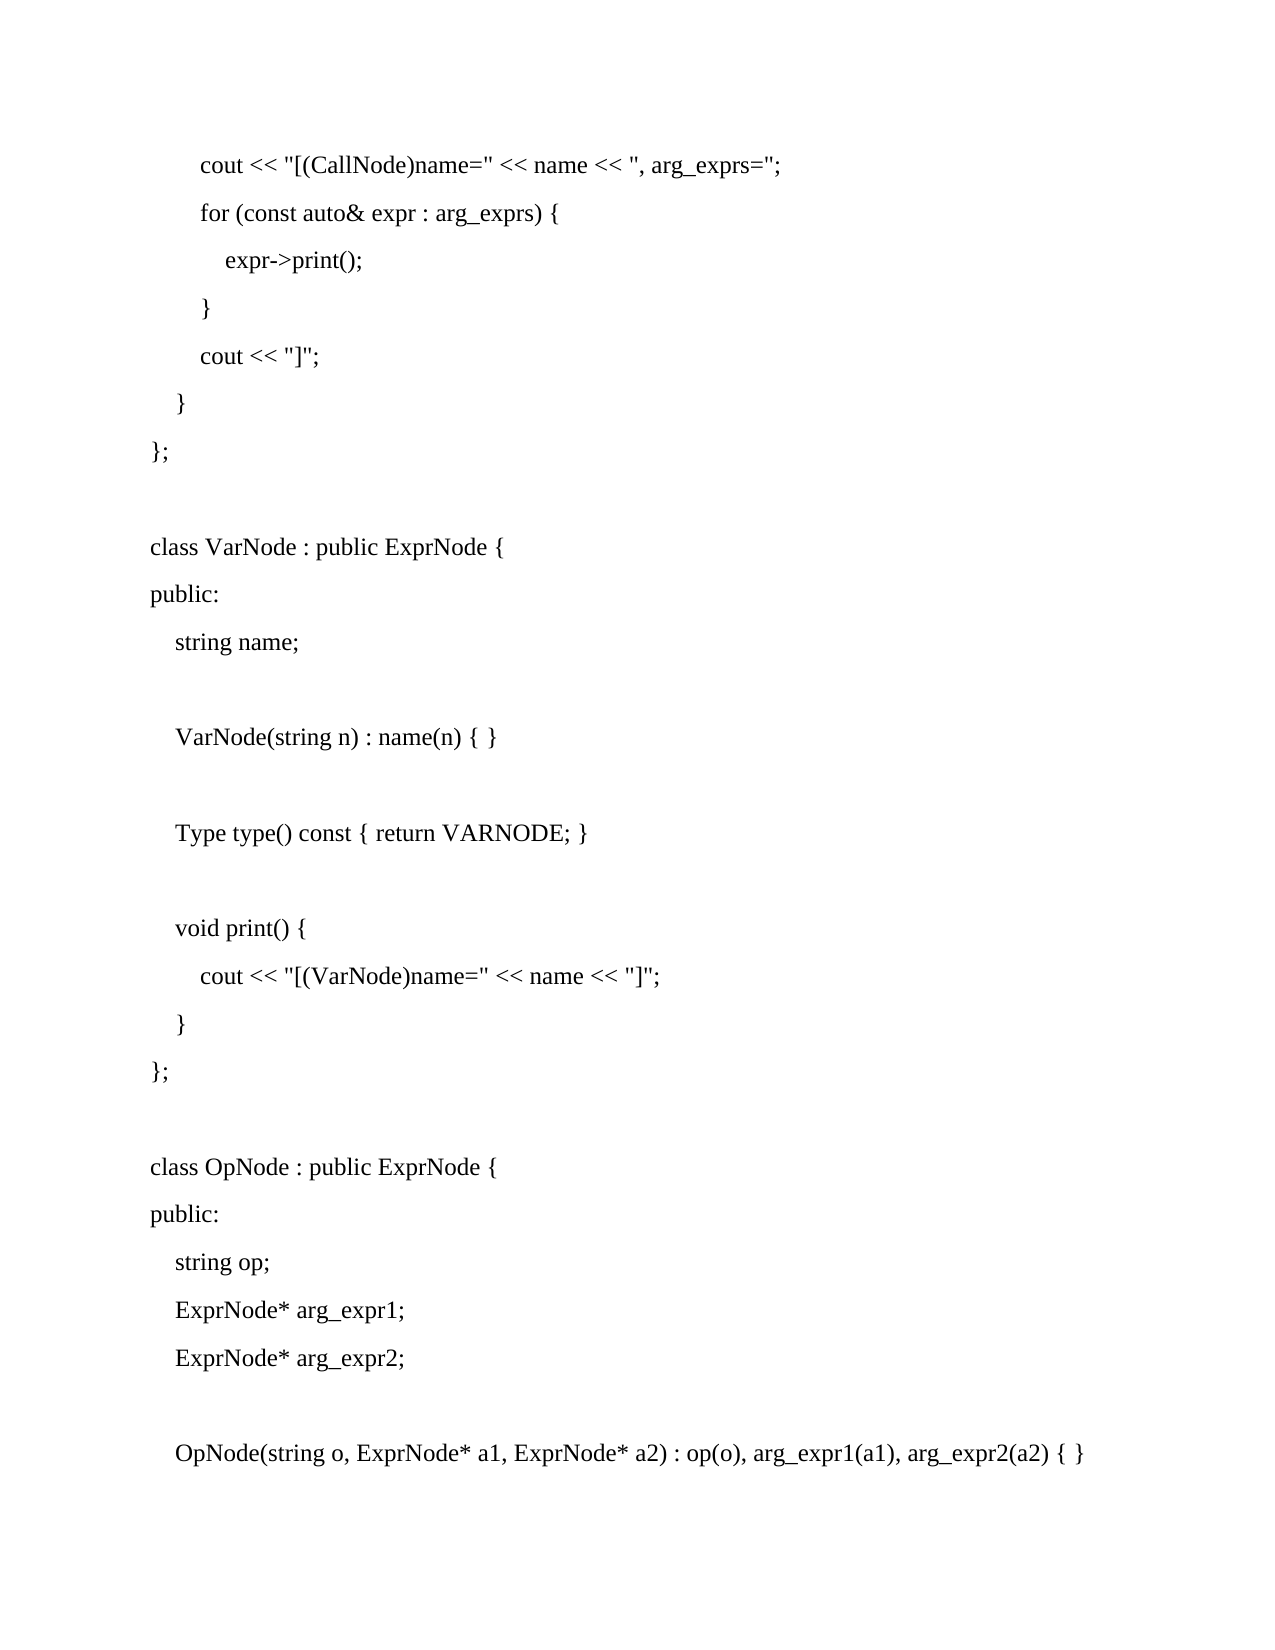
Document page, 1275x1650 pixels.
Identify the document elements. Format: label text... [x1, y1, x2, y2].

text cout << "]"; [150, 341, 1125, 369]
text cout << "[(CallNode)name=" << name << ", arg_exprs="; [150, 150, 1125, 179]
text }; [150, 1056, 1125, 1085]
text string op; [150, 1247, 1125, 1276]
text } [150, 388, 1125, 417]
text void print() { [150, 913, 1125, 942]
text public: [150, 579, 1125, 608]
text for (const auto& expr : arg_exprs) { [150, 198, 1125, 226]
text Type type() const { return VARNODE; } [150, 818, 1125, 847]
text public: [150, 1199, 1125, 1228]
text } [150, 293, 1125, 322]
text }; [150, 436, 1125, 465]
text string name; [150, 627, 1125, 656]
text cout << "[(VarNode)name=" << name << "]"; [150, 961, 1125, 990]
text } [150, 1009, 1125, 1037]
text ExprNode* arg_expr1; [150, 1295, 1125, 1324]
text expr->print(); [150, 245, 1125, 274]
text OpNode(string o, ExprNode* a1, ExprNode* a2) : op(o), arg_expr1(a1), arg_expr2(a2) { } [150, 1438, 1125, 1467]
text class VarNode : public ExprNode { [150, 532, 1125, 560]
text class OpNode : public ExprNode { [150, 1152, 1125, 1181]
text VarNode(string n) : name(n) { } [150, 722, 1125, 751]
text ExprNode* arg_expr2; [150, 1343, 1125, 1371]
